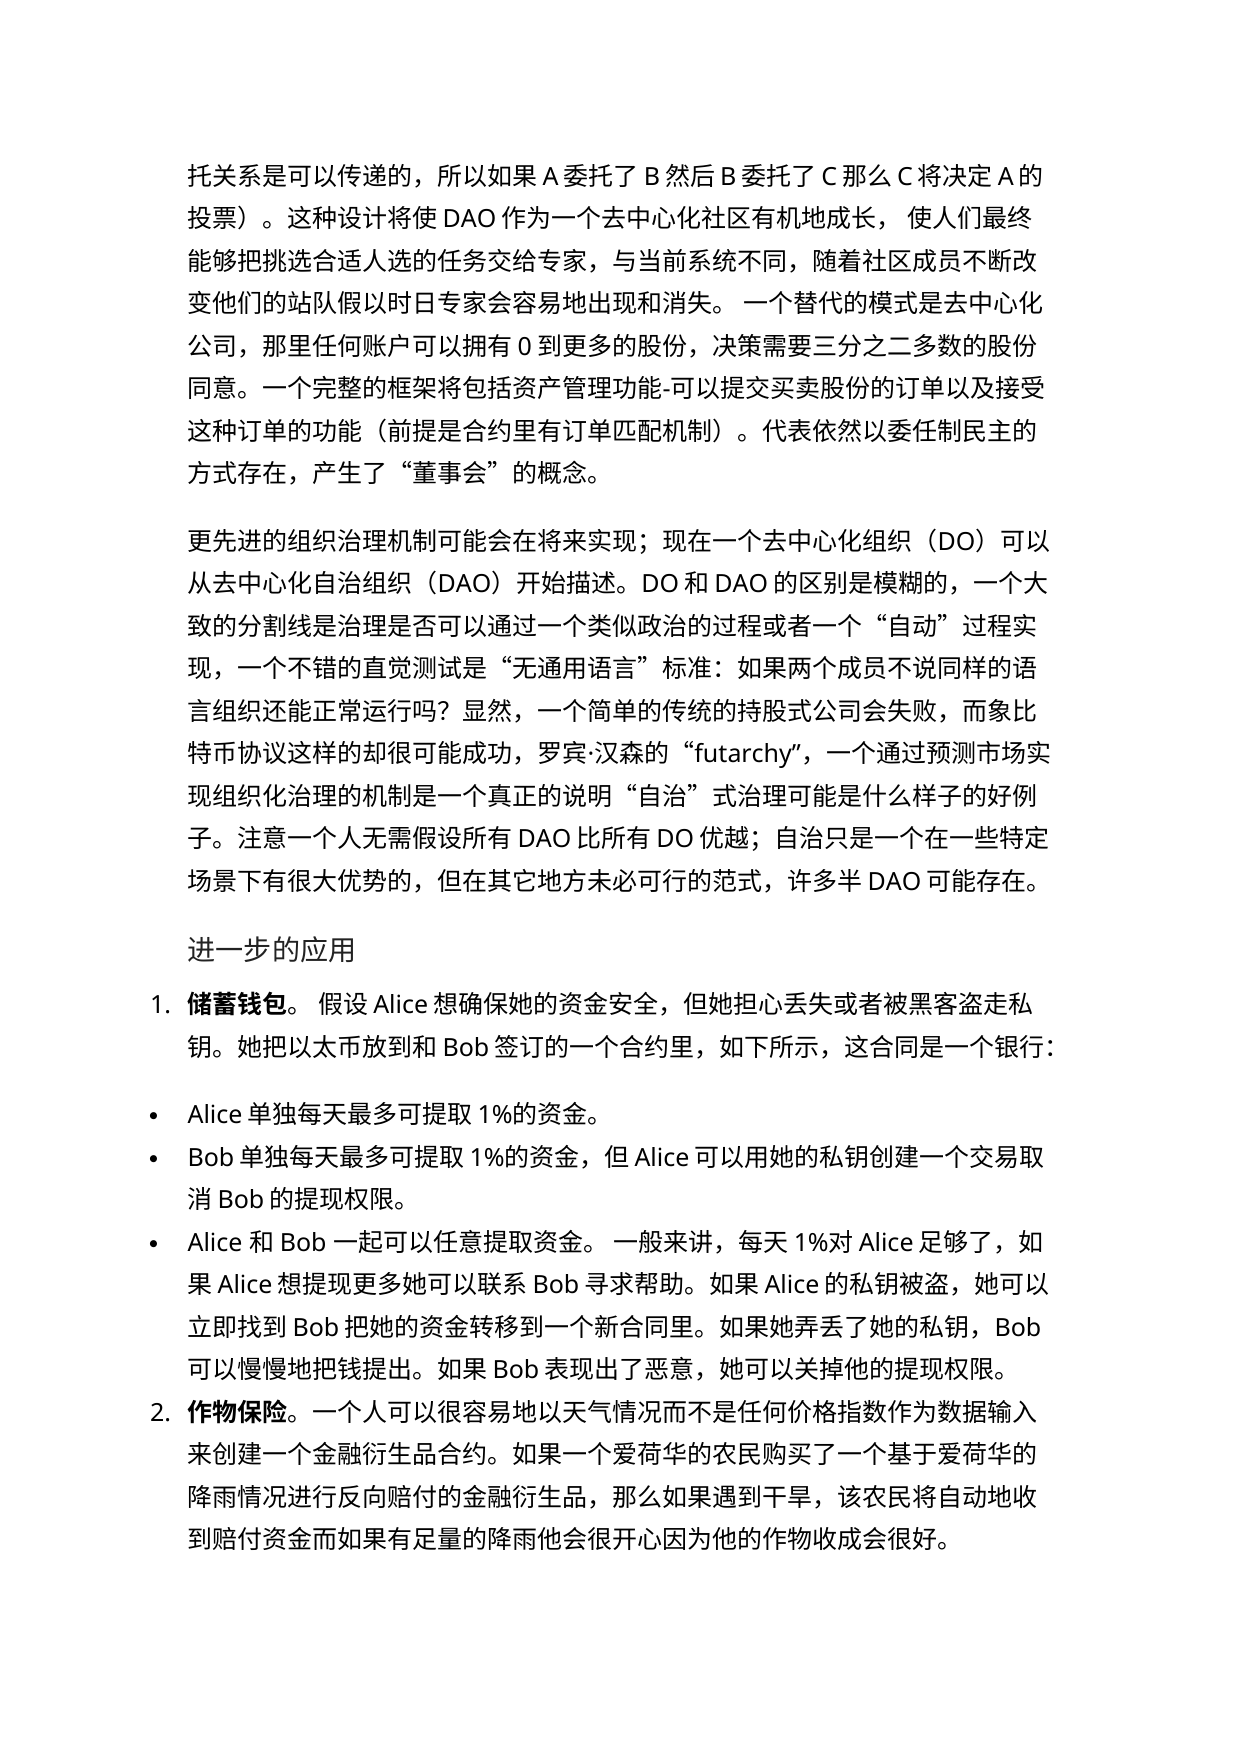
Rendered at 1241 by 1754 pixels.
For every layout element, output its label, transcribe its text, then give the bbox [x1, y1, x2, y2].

list 作物保险。一个人可以很容易地以天气情况而不是任何价格指数作为数据输入来创建一个金融衍生品合约。如果一个爱荷华的农民购买了一个基于爱荷华的降雨情况进行反向赔付的金融衍生品，那么如果遇到干旱，该农民将自动地收到赔付资金而如果有足量的降雨他会很开心因为他的作物收成会很好。 [150, 1386, 1053, 1556]
list Alice 和 Bob 一起可以任意提取资金。 一般来讲，每天1%对Alice足够了，如果Alice想提现更多她可以联系Bob寻求帮助。如果Alice的私钥被盗，她可以立即找到Bob把她的资金转移到一个新合同里。如果她弄丢了她的私钥，Bob可以慢慢地把钱提出。如果Bob表现出了恶意，她可以关掉他的提现权限。 [150, 1216, 1053, 1386]
list Bob单独每天最多可提取1%的资金，但Alice可以用她的私钥创建一个交易取消Bob的提现权限。 [150, 1131, 1053, 1216]
list 储蓄钱包。 假设Alice想确保她的资金安全，但她担心丢失或者被黑客盗走私钥。她把以太币放到和Bob签订的一个合约里，如下所示，这合同是一个银行： [150, 978, 1053, 1063]
text 进一步的应用 [187, 927, 1053, 968]
text 更先进的组织治理机制可能会在将来实现；现在一个去中心化组织（DO）可以从去中心化自治组织（DAO）开始描述。DO和DAO的区别是模糊的，一个大致的分割线是治理是否可以通过一个类似政治的过程或者一个“自动”过程实现，一个不错的直觉测试是“无通用语言”标准：如果两个成员不说同样的语言组织还能正常运行吗？显然，一个简单的传统的持股式公司会失败，而象比特币协议这样的却很可能成功，罗宾·汉森的“futarchy”，一个通过预测市场实现组织化治理的机制是一个真正的说明“自治”式治理可能是什么样子的好例子。注意一个人无需假设所有DAO比所有DO优越；自治只是一个在一些特定场景下有很大优势的，但在其它地方未必可行的范式，许多半DAO可能存在。 [187, 515, 1053, 897]
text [187, 150, 1053, 490]
list Alice单独每天最多可提取1%的资金。 [150, 1088, 1053, 1131]
